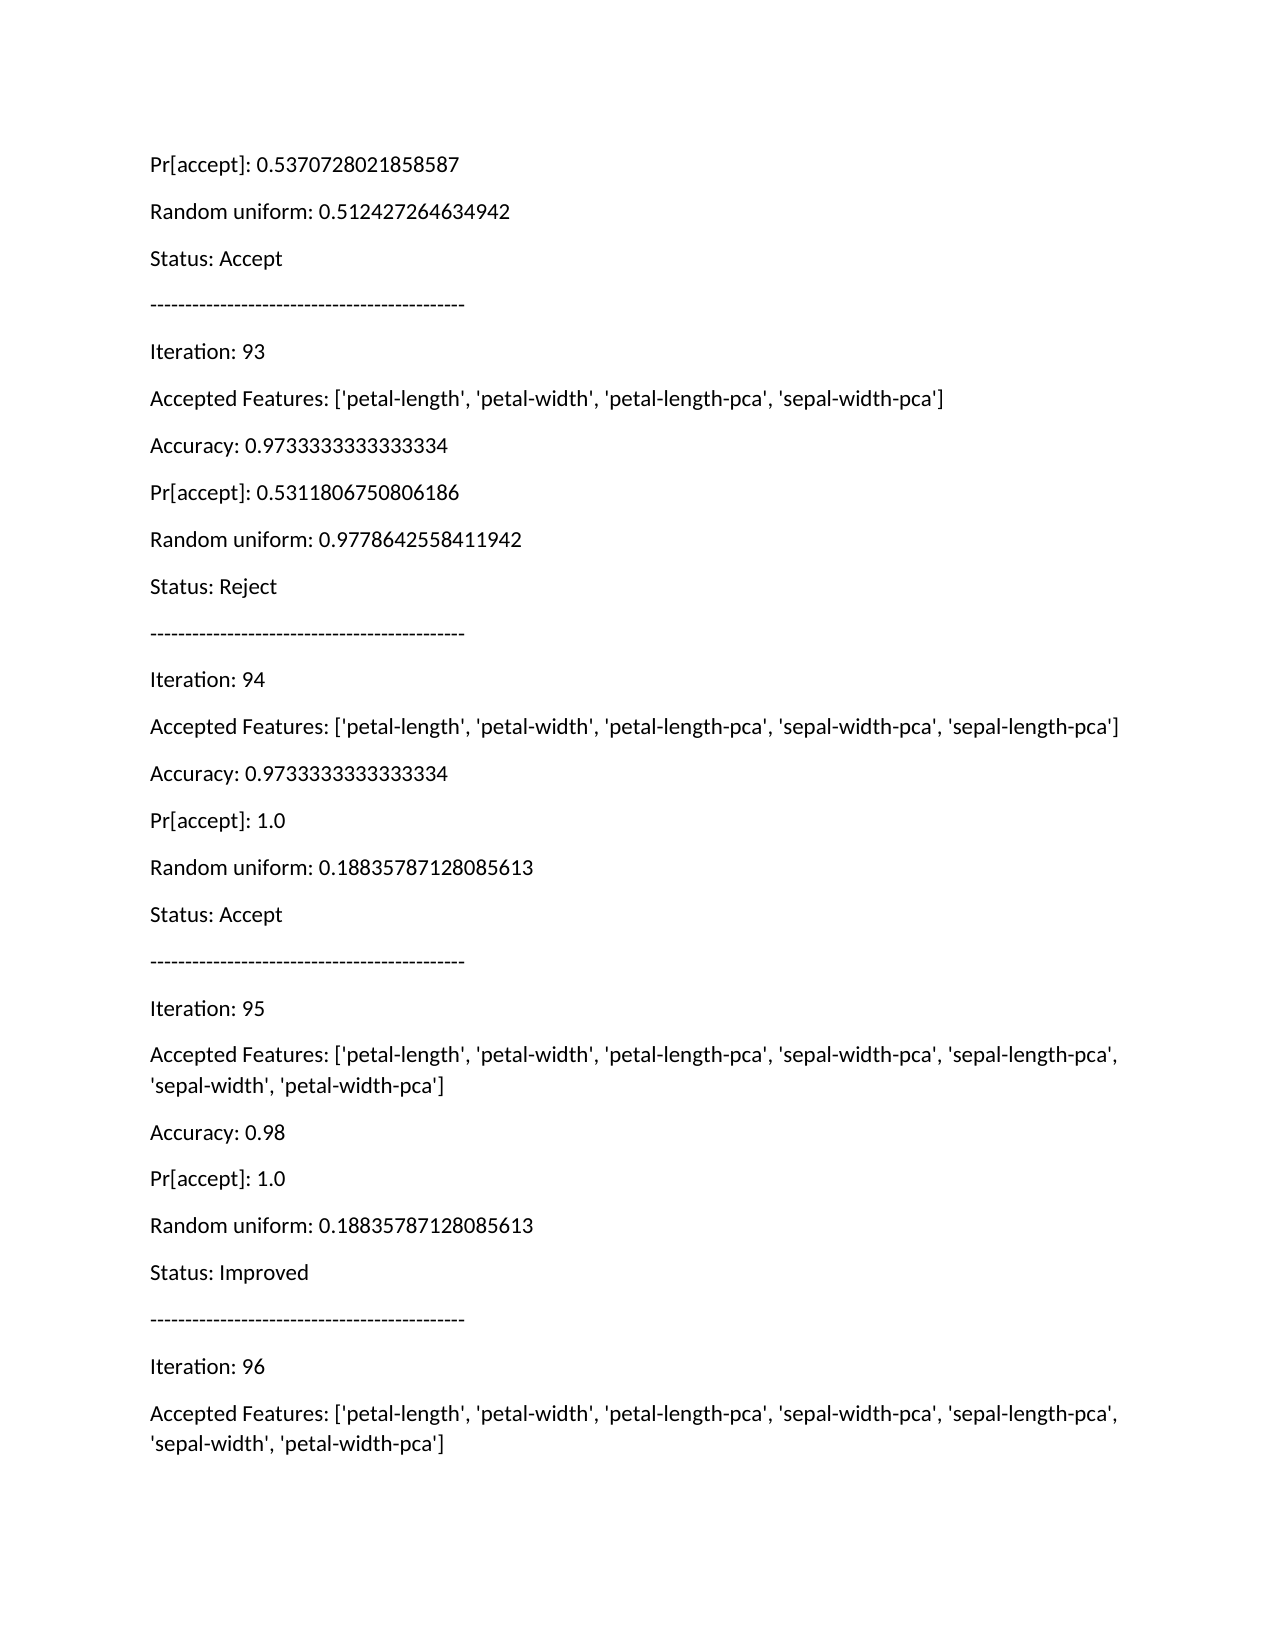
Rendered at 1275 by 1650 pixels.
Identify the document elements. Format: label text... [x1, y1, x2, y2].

text Iteration: 93 [150, 337, 1125, 366]
text Random uniform: 0.9778642558411942 [150, 525, 1125, 553]
text --------------------------------------------- [150, 1305, 1125, 1333]
text Accepted Features: ['petal-length', 'petal-width', 'petal-length-pca', 'sepal-width-pca', 'sepal-length-pca', 'sepal-width', 'petal-width-pca'] [150, 1041, 1125, 1099]
text Random uniform: 0.18835787128085613 [150, 853, 1125, 881]
text Iteration: 95 [150, 994, 1125, 1022]
text Iteration: 94 [150, 666, 1125, 694]
text --------------------------------------------- [150, 619, 1125, 647]
text --------------------------------------------- [150, 947, 1125, 975]
text Pr[accept]: 0.5370728021858587 [150, 150, 1125, 178]
text Status: Accept [150, 900, 1125, 928]
text Random uniform: 0.512427264634942 [150, 197, 1125, 225]
text --------------------------------------------- [150, 291, 1125, 319]
text Accuracy: 0.98 [150, 1118, 1125, 1146]
text Pr[accept]: 1.0 [150, 1164, 1125, 1193]
text Accuracy: 0.9733333333333334 [150, 759, 1125, 787]
text Accepted Features: ['petal-length', 'petal-width', 'petal-length-pca', 'sepal-width-pca'] [150, 384, 1125, 412]
text Iteration: 96 [150, 1352, 1125, 1380]
text Status: Reject [150, 572, 1125, 600]
text Accepted Features: ['petal-length', 'petal-width', 'petal-length-pca', 'sepal-width-pca', 'sepal-length-pca', 'sepal-width', 'petal-width-pca'] [150, 1399, 1125, 1457]
text Pr[accept]: 1.0 [150, 806, 1125, 834]
text Pr[accept]: 0.5311806750806186 [150, 478, 1125, 506]
text Random uniform: 0.18835787128085613 [150, 1211, 1125, 1239]
text Accuracy: 0.9733333333333334 [150, 431, 1125, 459]
text Status: Accept [150, 244, 1125, 272]
text Status: Improved [150, 1258, 1125, 1286]
text Accepted Features: ['petal-length', 'petal-width', 'petal-length-pca', 'sepal-width-pca', 'sepal-length-pca'] [150, 712, 1125, 741]
